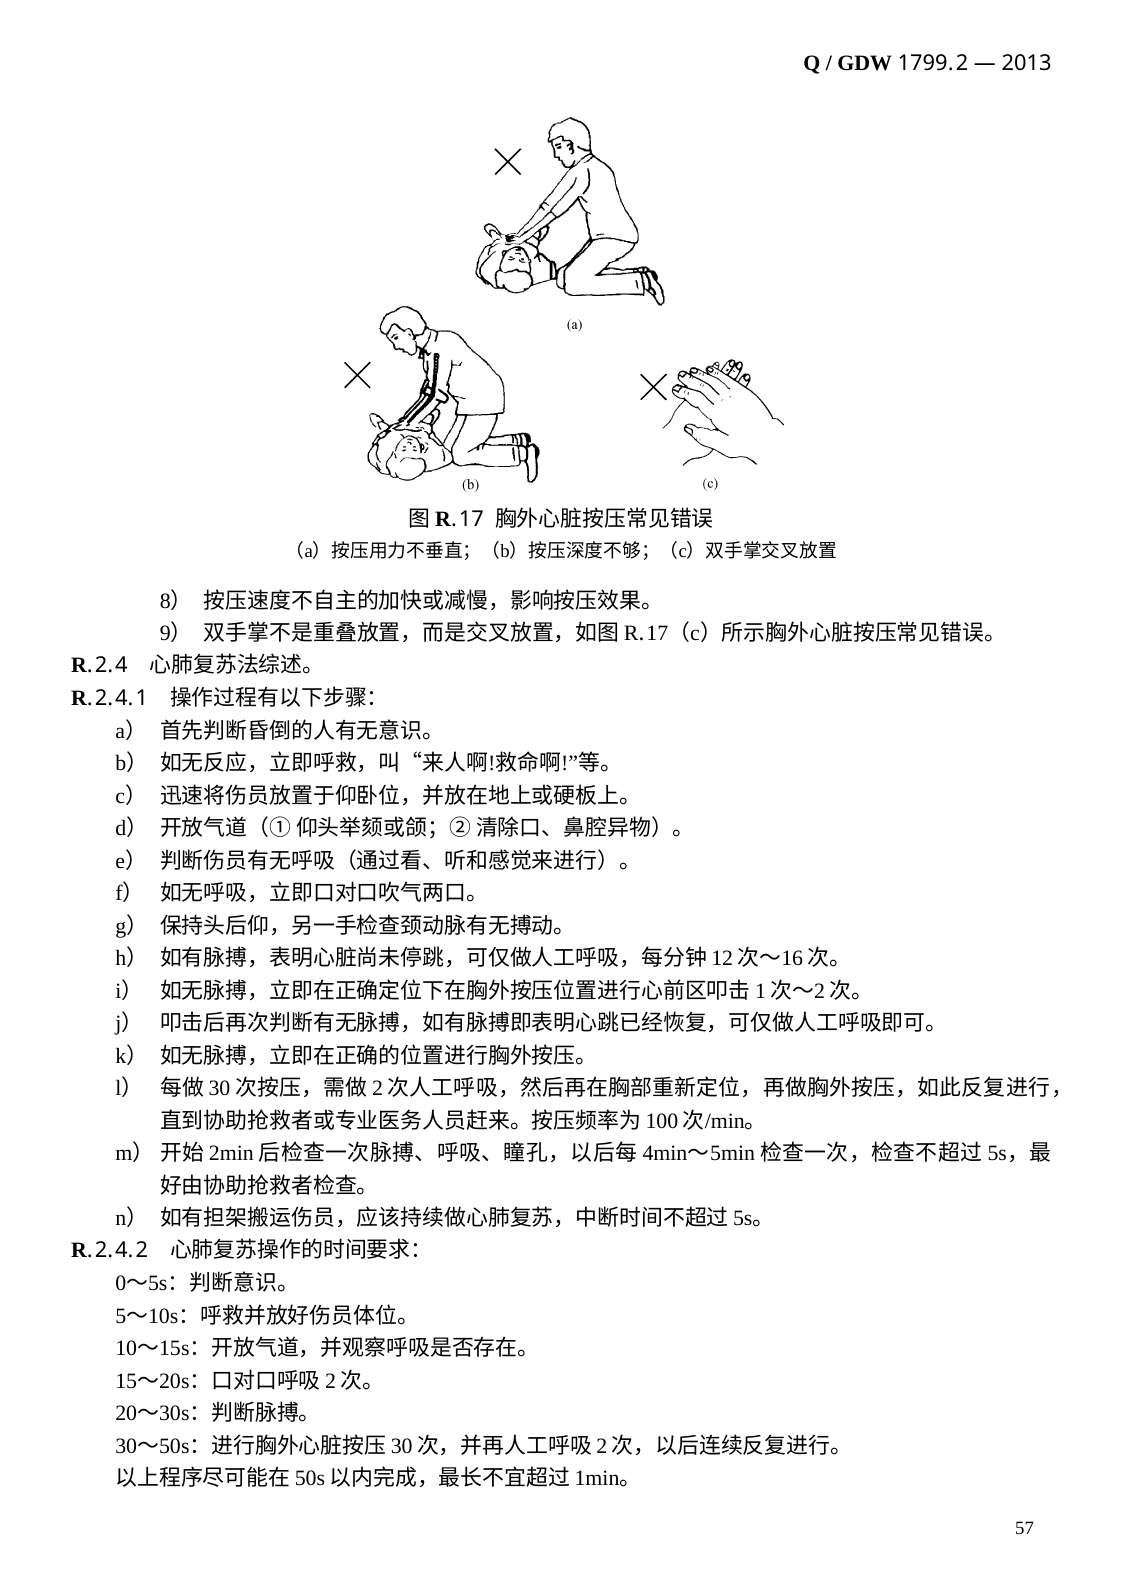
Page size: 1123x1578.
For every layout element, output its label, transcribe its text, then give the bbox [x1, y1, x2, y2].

list R.2.4.2 心肺复苏操作的时间要求： [71, 1232, 1051, 1265]
text 20～30s：判断脉搏。 [71, 1395, 1051, 1427]
list 8） 按压速度不自主的加快或减慢，影响按压效果。 [159, 582, 1051, 615]
list R.2.4.1 操作过程有以下步骤： [71, 680, 1051, 712]
list i） 如无脉搏，立即在正确定位下在胸外按压位置进行心前区叩击1次～2次。 [115, 972, 1051, 1005]
list d） 开放气道（① 仰头举颏或颌；② 清除口、鼻腔异物）。 [115, 810, 1051, 842]
picture [318, 104, 804, 495]
list R.2.4 心肺复苏法综述。 [71, 647, 1051, 680]
text 10～15s：开放气道，并观察呼吸是否存在。 [71, 1330, 1051, 1362]
list a） 首先判断昏倒的人有无意识。 [115, 712, 1051, 745]
list g） 保持头后仰，另一手检查颈动脉有无搏动。 [115, 907, 1051, 940]
text 30～50s：进行胸外心脏按压30次，并再人工呼吸2次，以后连续反复进行。 [71, 1427, 1051, 1460]
text 0～5s：判断意识。 [71, 1265, 1051, 1297]
list h） 如有脉搏，表明心脏尚未停跳，可仅做人工呼吸，每分钟12次～16次。 [115, 940, 1051, 972]
list n） 如有担架搬运伤员，应该持续做心肺复苏，中断时间不超过5s。 [115, 1200, 1051, 1232]
list e） 判断伤员有无呼吸（通过看、听和感觉来进行）。 [115, 842, 1051, 875]
text 5～10s：呼救并放好伤员体位。 [71, 1297, 1051, 1330]
text 以上程序尽可能在50s以内完成，最长不宜超过1min。 [71, 1460, 1051, 1492]
text 15～20s：口对口呼吸2次。 [71, 1362, 1051, 1395]
list c） 迅速将伤员放置于仰卧位，并放在地上或硬板上。 [115, 777, 1051, 810]
list j） 叩击后再次判断有无脉搏，如有脉搏即表明心跳已经恢复，可仅做人工呼吸即可。 [115, 1005, 1051, 1037]
list m） 开始2min后检查一次脉搏、呼吸、瞳孔，以后每4min～5min检查一次，检查不超过5s，最好由协助抢救者检查。 [115, 1135, 1051, 1200]
list f） 如无呼吸，立即口对口吹气两口。 [115, 875, 1051, 907]
text 图R.17 胸外心脏按压常见错误 （a）按压用力不垂直；（b）按压深度不够；（c）双手掌交叉放置 [71, 501, 1051, 566]
list l） 每做30次按压，需做2次人工呼吸，然后再在胸部重新定位，再做胸外按压，如此反复进行，直到协助抢救者或专业医务人员赶来。按压频率为100次/min。 [115, 1070, 1051, 1135]
list b） 如无反应，立即呼救，叫“来人啊!救命啊!”等。 [115, 745, 1051, 777]
list k） 如无脉搏，立即在正确的位置进行胸外按压。 [115, 1037, 1051, 1070]
list 9） 双手掌不是重叠放置，而是交叉放置，如图R.17（c）所示胸外心脏按压常见错误。 [159, 615, 1051, 647]
